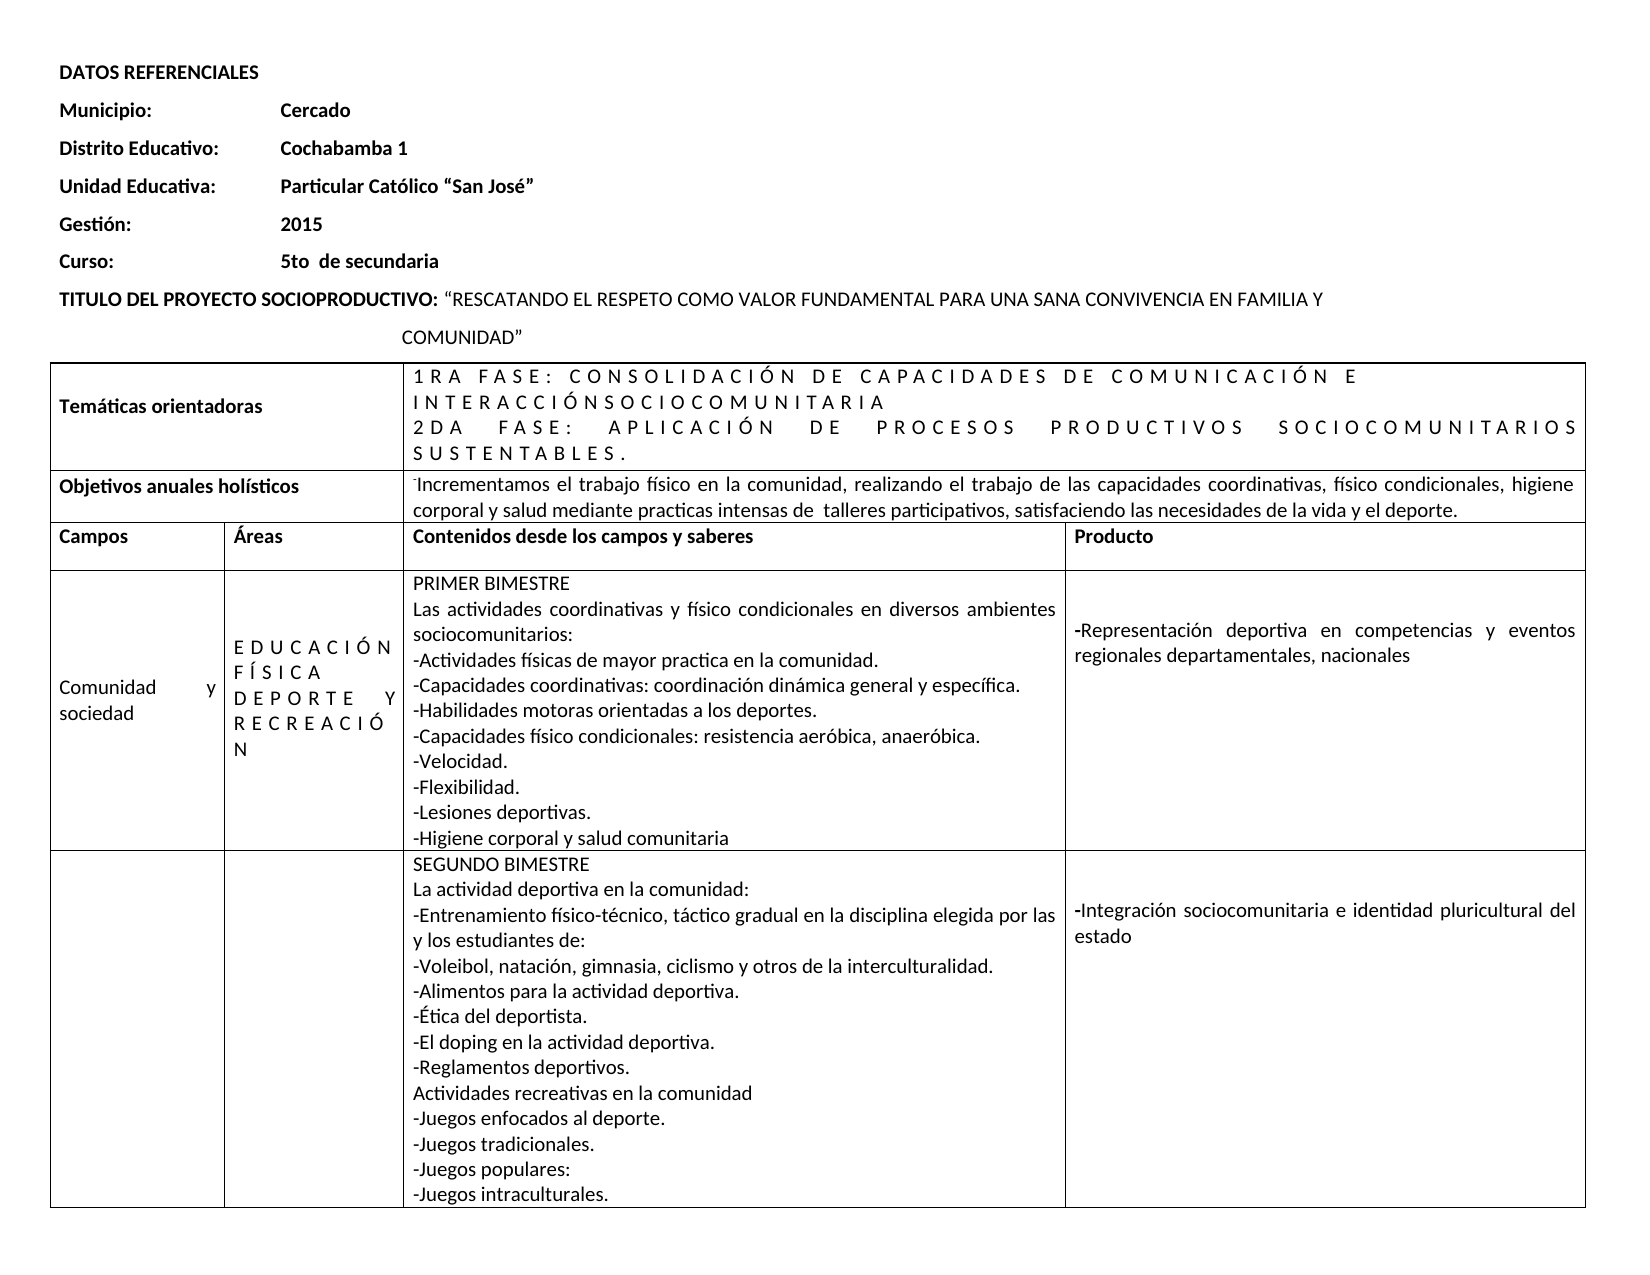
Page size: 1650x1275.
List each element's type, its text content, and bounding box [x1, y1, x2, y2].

text Unidad Educativa: Particular Católico “San José” [59, 173, 1597, 198]
table_header 1ra fase: consolidación de capacidades de comunicación e interacciónsociocomunitaria 2da fase: aplicación de procesos productivos sociocomunitarios sustentables. [404, 364, 1585, 470]
table_cell -Representación deportiva en competencias y eventos regionales departamentales, nacionales [1066, 571, 1585, 850]
text COMUNIDAD” [59, 324, 1597, 350]
text Municipio: Cercado [59, 97, 1597, 122]
table_cell [51, 851, 224, 1207]
table_cell educACIÓN física deporte y recReación [225, 571, 403, 850]
table_cell Producto [1066, 523, 1585, 569]
text Gestión: 2015 [59, 211, 1597, 236]
table_cell -Incrementamos el trabajo físico en la comunidad, realizando el trabajo de las capacidades coordinativas, físico condicionales, higiene corporal y salud mediante practicas intensas de talleres participativos, satisfaciendo las necesidades de la vida y el deporte. [404, 471, 1585, 522]
table_cell PRIMER BIMESTRE Las actividades coordinativas y físico condicionales en diversos ambientes sociocomunitarios: -Actividades físicas de mayor practica en la comunidad. -Capacidades coordinativas: coordinación dinámica general y específica. -Habilidades motoras orientadas a los deportes. -Capacidades físico condicionales: resistencia aeróbica, anaeróbica. -Velocidad. -Flexibilidad. -Lesiones deportivas. -Higiene corporal y salud comunitaria [404, 571, 1065, 850]
table_cell [225, 851, 403, 1207]
text Distrito Educativo: Cochabamba 1 [59, 135, 1597, 160]
table_cell Áreas [225, 523, 403, 569]
text DATOS REFERENCIALES [59, 59, 1597, 84]
table_cell Campos [51, 523, 224, 569]
table_cell -Integración sociocomunitaria e identidad pluricultural del estado [1066, 851, 1585, 1207]
table_cell SEGUNDO BIMESTRE La actividad deportiva en la comunidad: -Entrenamiento físico-técnico, táctico gradual en la disciplina elegida por las y los estudiantes de: -Voleibol, natación, gimnasia, ciclismo y otros de la interculturalidad. -Alimentos para la actividad deportiva. -Ética del deportista. -El doping en la actividad deportiva. -Reglamentos deportivos. Actividades recreativas en la comunidad -Juegos enfocados al deporte. -Juegos tradicionales. -Juegos populares: -Juegos intraculturales. [404, 851, 1065, 1207]
text TITULO DEL PROYECTO SOCIOPRODUCTIVO: “RESCATANDO EL RESPETO COMO VALOR FUNDAMENTAL PARA UNA SANA CONVIVENCIA EN FAMILIA Y [59, 287, 1597, 312]
table_cell Comunidad y sociedad [51, 571, 224, 850]
table_header Temáticas orientadoras [51, 364, 403, 470]
text Curso: 5to de secundaria [59, 249, 1597, 274]
table_cell Contenidos desde los campos y saberes [404, 523, 1065, 569]
table_cell Objetivos anuales holísticos [51, 471, 403, 522]
